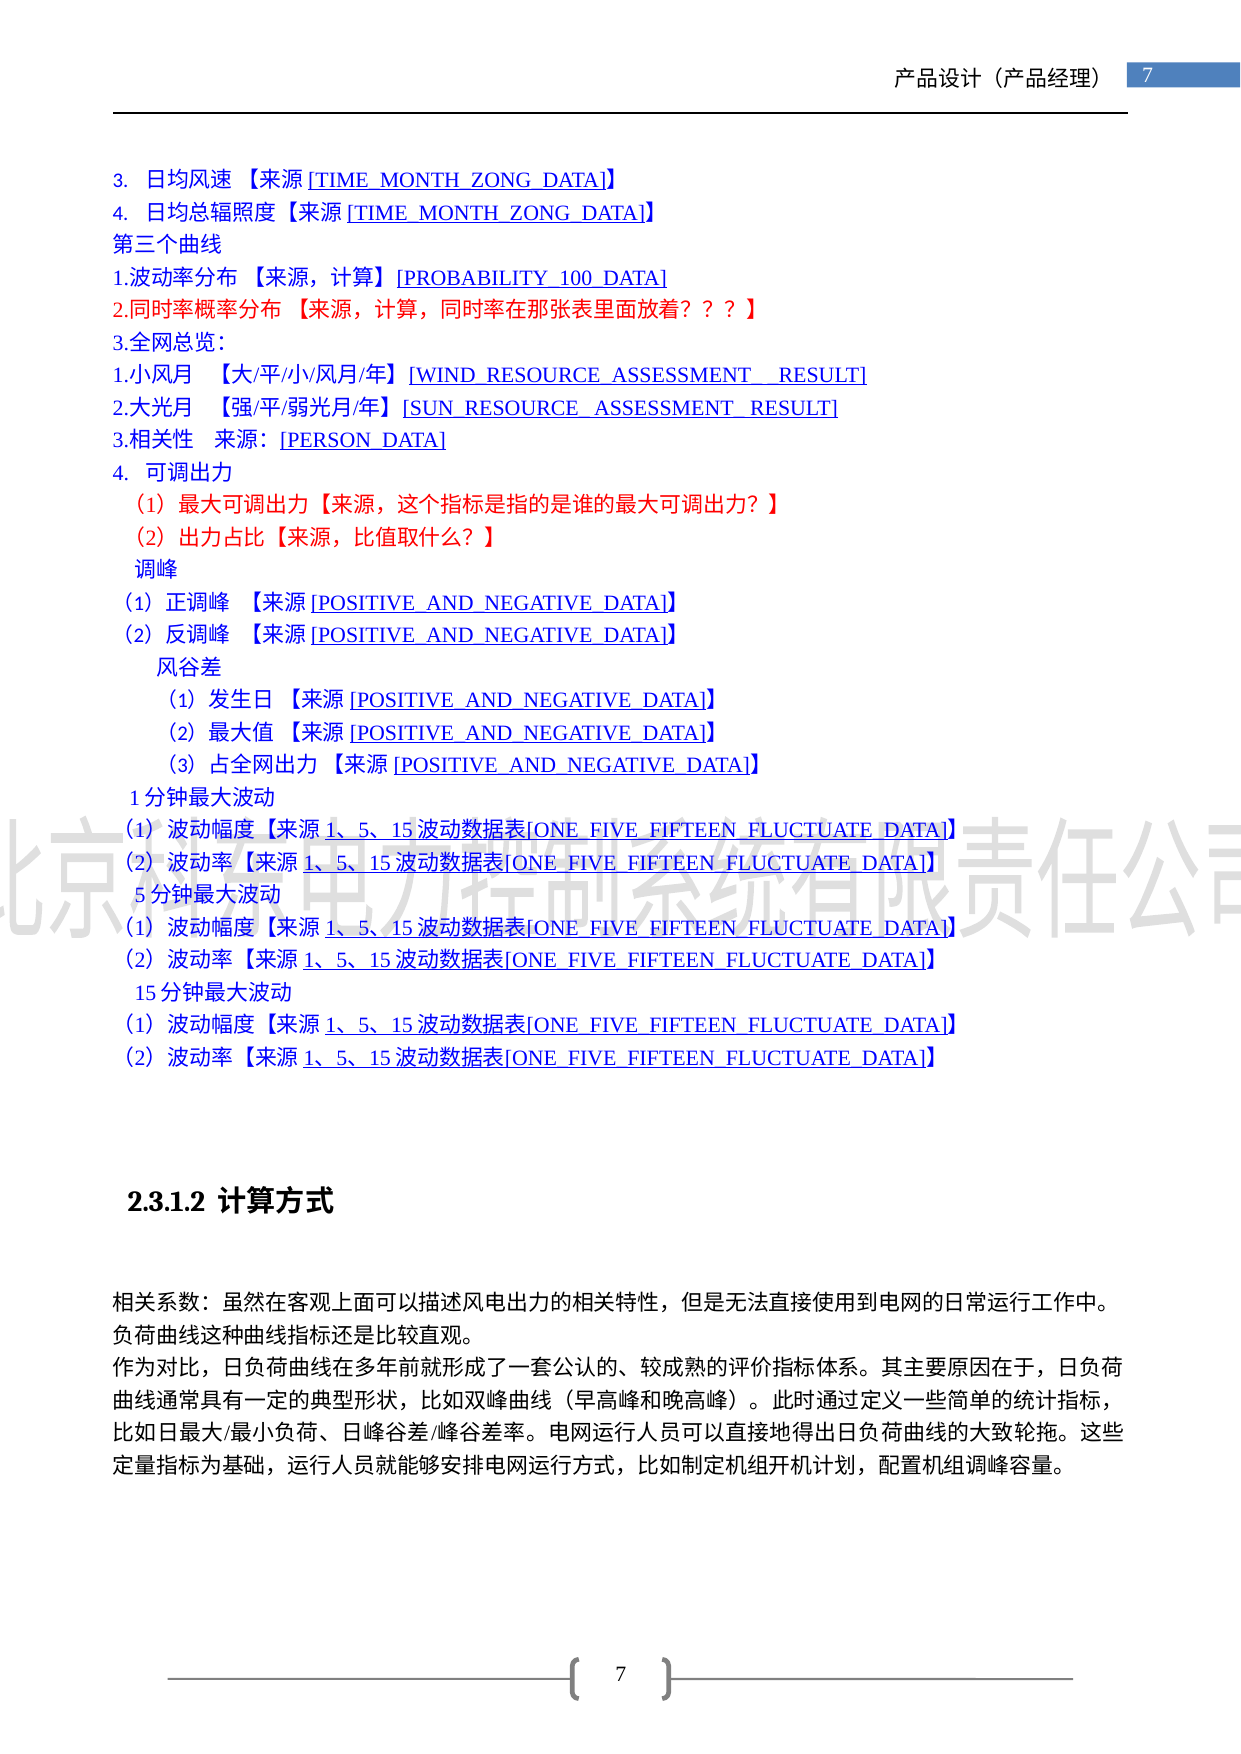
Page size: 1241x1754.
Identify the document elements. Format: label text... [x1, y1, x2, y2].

list （1）最大可调出力【来源，这个指标是指的是谁的最大可调出力？】 [112, 487, 1128, 519]
text （2）波动率【来源 1、5、15波动数据表[ONE_FIVE_FIFTEEN_FLUCTUATE_DATA]】 [112, 942, 1128, 974]
list 占全网出力 【来源 [POSITIVE_AND_NEGATIVE_DATA]】 [112, 747, 1128, 779]
text （2）波动率【来源 1、5、15波动数据表[ONE_FIVE_FIFTEEN_FLUCTUATE_DATA]】 [112, 1039, 1128, 1072]
list 3.相关性 来源：[PERSON_DATA] [112, 422, 1128, 454]
list 4. 可调出力 [112, 454, 1128, 487]
list 正调峰 【来源 [POSITIVE_AND_NEGATIVE_DATA]】 [112, 584, 1128, 617]
text 相关系数：虽然在客观上面可以描述风电出力的相关特性，但是无法直接使用到电网的日常运行工作中。 [112, 1285, 1128, 1317]
text 作为对比，日负荷曲线在多年前就形成了一套公认的、较成熟的评价指标体系。其主要原因在于，日负荷曲线通常具有一定的典型形状，比如双峰曲线（早高峰和晚高峰）。此时通过定义一些简单的统计指标，比如日最大/最小负荷、日峰谷差/峰谷差率。电网运行人员可以直接地得出日负荷曲线的大致轮拖。这些定量指标为基础，运行人员就能够安排电网运行方式，比如制定机组开机计划，配置机组调峰容量。 [112, 1350, 1128, 1480]
text （1）波动幅度【来源 1、5、15波动数据表[ONE_FIVE_FIFTEEN_FLUCTUATE_DATA]】 [112, 1007, 1128, 1039]
list 日均总辐照度【来源 [TIME_MONTH_ZONG_DATA]】 [112, 194, 1128, 227]
list 最大值 【来源 [POSITIVE_AND_NEGATIVE_DATA]】 [112, 714, 1128, 747]
list （2）出力占比【来源，比值取什么？】 [112, 519, 1128, 552]
text 负荷曲线这种曲线指标还是比较直观。 [112, 1317, 1128, 1350]
list 2.大光月 【强/平/弱光月/年】[SUN_RESOURCE_ ASSESSMENT_ RESULT] [112, 389, 1128, 422]
list 反调峰 【来源 [POSITIVE_AND_NEGATIVE_DATA]】 [112, 617, 1128, 649]
text （1）波动幅度【来源 1、5、15波动数据表[ONE_FIVE_FIFTEEN_FLUCTUATE_DATA]】 [112, 909, 1128, 942]
text （2）波动率【来源 1、5、15波动数据表[ONE_FIVE_FIFTEEN_FLUCTUATE_DATA]】 [112, 844, 1128, 877]
subtitle 计算方式 [127, 1166, 1128, 1231]
list 3.全网总览： [112, 324, 1128, 357]
list 发生日 【来源 [POSITIVE_AND_NEGATIVE_DATA]】 [112, 682, 1128, 714]
list 1.小风月 【大/平/小/风月/年】[WIND_RESOURCE_ASSESSMENT_ _RESULT] [112, 357, 1128, 389]
list 风谷差 [112, 649, 1128, 682]
list 调峰 [112, 552, 1128, 584]
list 2.同时率概率分布 【来源，计算，同时率在那张表里面放着？？？】 [112, 292, 1128, 324]
list 日均风速 【来源 [TIME_MONTH_ZONG_DATA]】 [112, 162, 1128, 194]
list 1.波动率分布 【来源，计算】[PROBABILITY_100_DATA] [112, 259, 1128, 292]
list 5分钟最大波动 [112, 877, 1128, 909]
list 15分钟最大波动 [112, 974, 1128, 1007]
list 1分钟最大波动 [112, 779, 1128, 812]
list 第三个曲线 [112, 227, 1128, 259]
text （1）波动幅度【来源 1、5、15波动数据表[ONE_FIVE_FIFTEEN_FLUCTUATE_DATA]】 [112, 812, 1128, 844]
